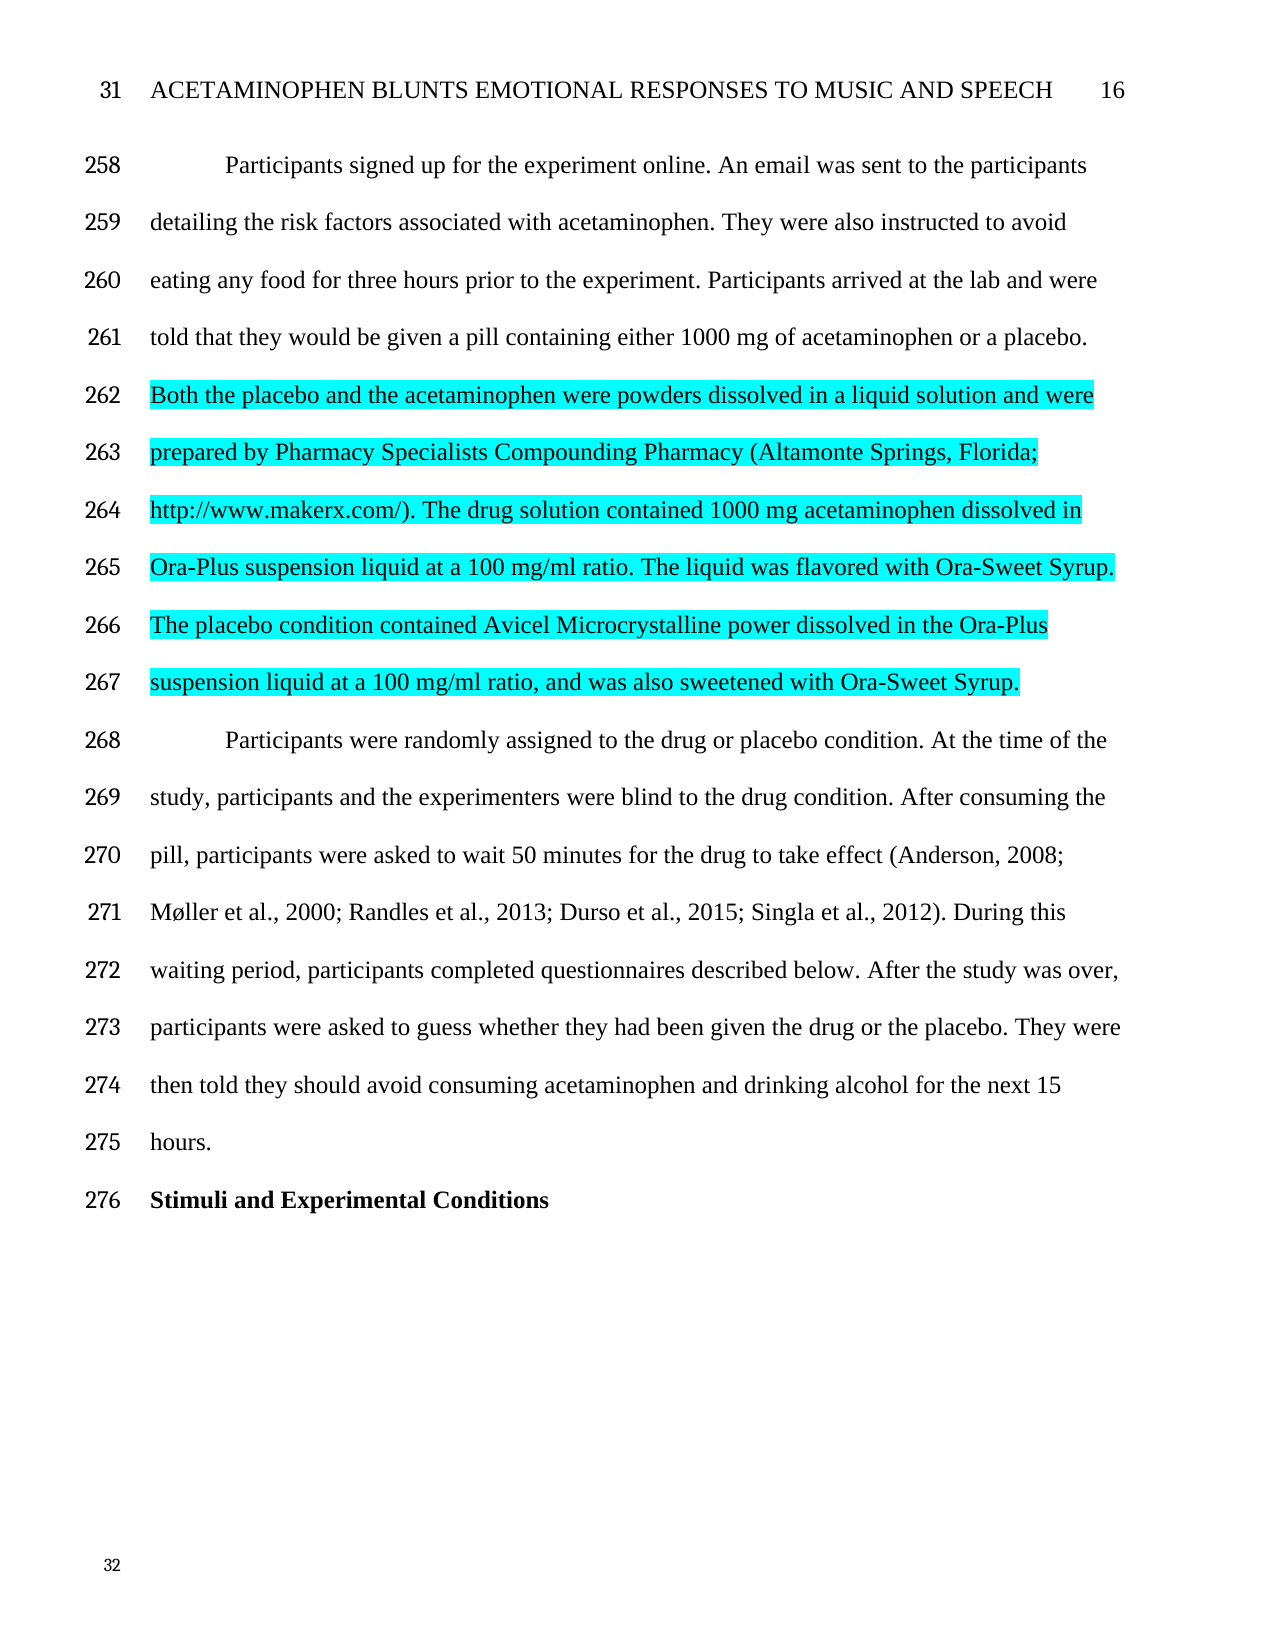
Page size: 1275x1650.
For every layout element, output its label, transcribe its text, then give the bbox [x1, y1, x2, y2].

text Participants signed up for the experiment online. An email was sent to the participants detailing the risk factors associated with acetaminophen. They were also instructed to avoid eating any food for three hours prior to the experiment. Participants arrived at the lab and were told that they would be given a pill containing either 1000 mg of acetaminophen or a placebo. Both the placebo and the acetaminophen were powders dissolved in a liquid solution and were prepared by Pharmacy Specialists Compounding Pharmacy (Altamonte Springs, Florida; http://www.makerx.com/). The drug solution contained 1000 mg acetaminophen dissolved in Ora-Plus suspension liquid at a 100 mg/ml ratio. The liquid was flavored with Ora-Sweet Syrup. The placebo condition contained Avicel Microcrystalline power dissolved in the Ora-Plus suspension liquid at a 100 mg/ml ratio, and was also sweetened with Ora-Sweet Syrup. [150, 150, 1125, 696]
text Stimuli and Experimental Conditions [150, 1185, 1125, 1214]
text Participants were randomly assigned to the drug or placebo condition. At the time of the study, participants and the experimenters were blind to the drug condition. After consuming the pill, participants were asked to wait 50 minutes for the drug to take effect (Anderson, 2008; Møller et al., 2000; Randles et al., 2013; Durso et al., 2015; Singla et al., 2012). During this waiting period, participants completed questionnaires described below. After the study was over, participants were asked to guess whether they had been given the drug or the placebo. They were then told they should avoid consuming acetaminophen and drinking alcohol for the next 15 hours. [150, 725, 1125, 1156]
